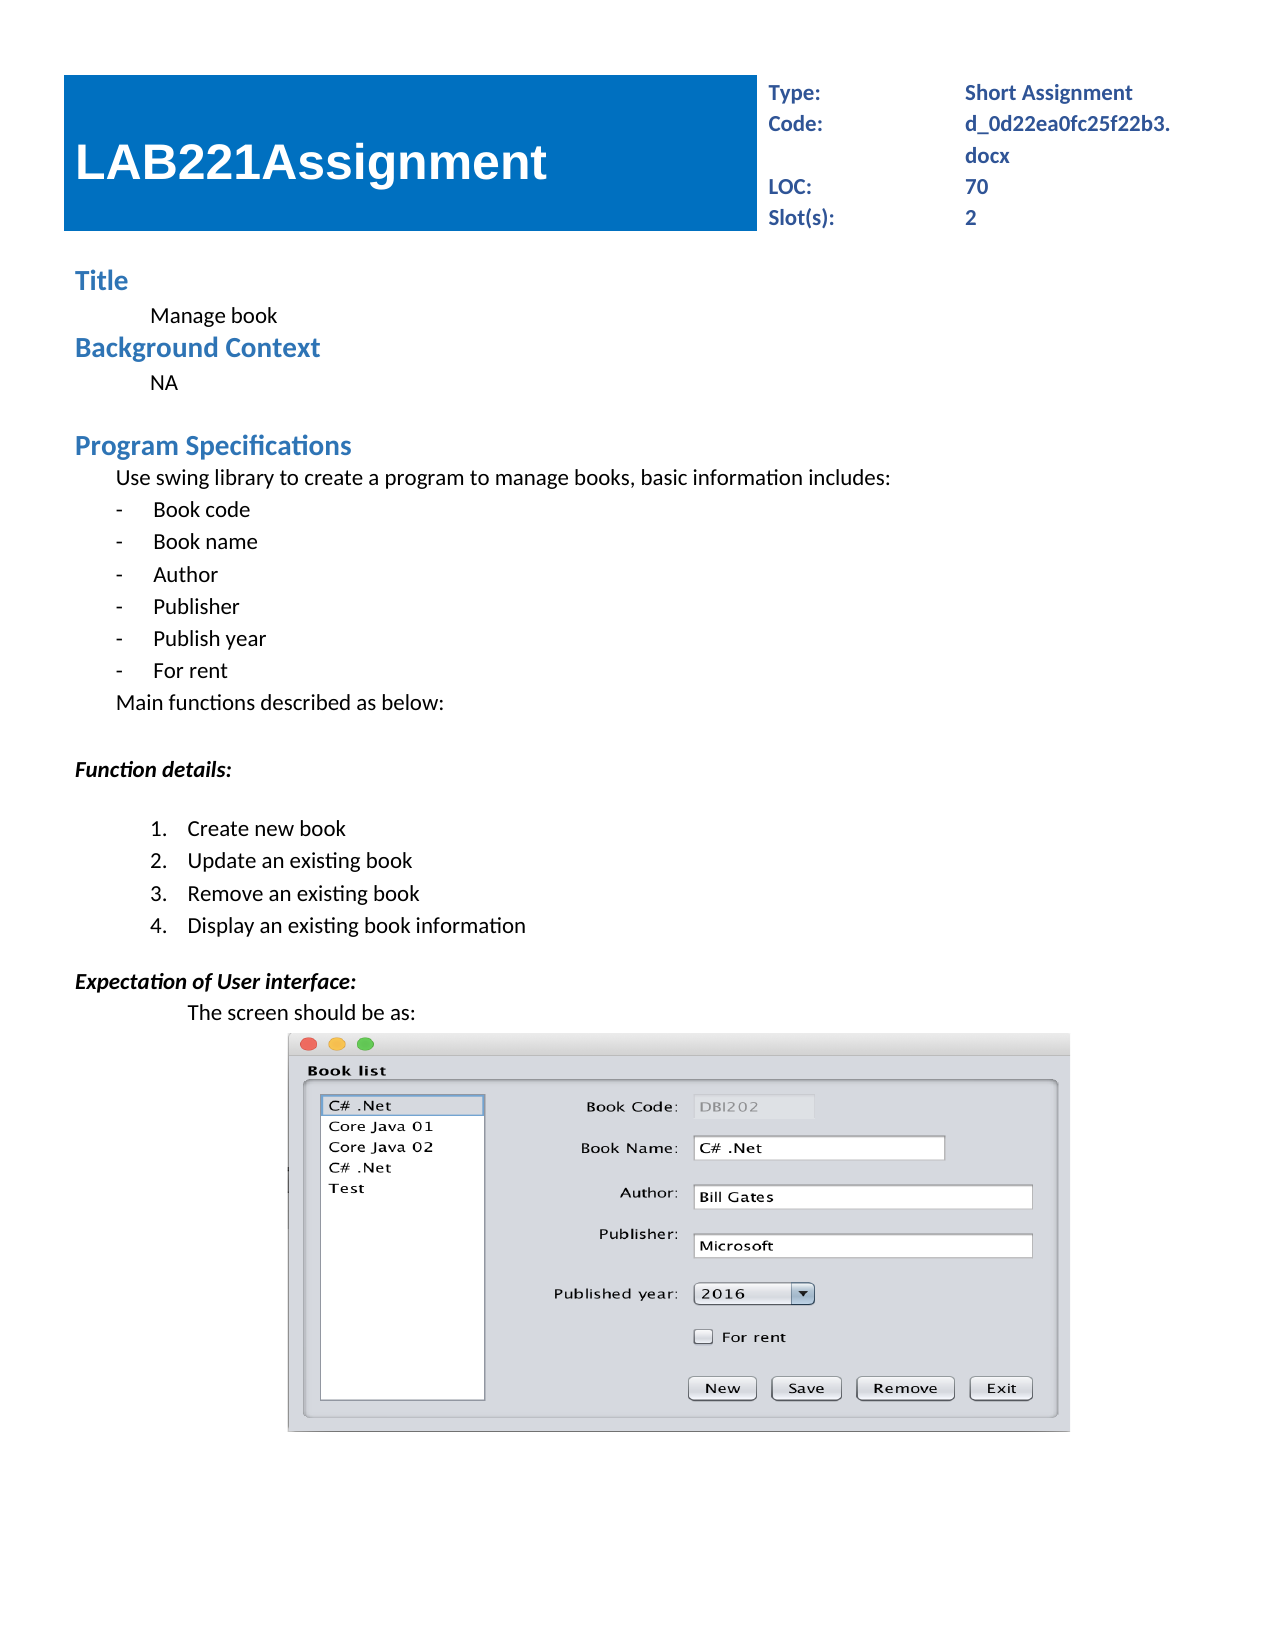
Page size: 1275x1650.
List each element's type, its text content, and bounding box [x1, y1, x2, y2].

list Display an existing book information [150, 911, 1200, 939]
text Program Specifications [75, 427, 1200, 463]
text Manage book [75, 298, 1200, 329]
list Book code [116, 495, 1200, 523]
text Expectation of User interface: [75, 964, 1200, 995]
list The screen should be as: [187, 995, 1200, 1026]
list Author [116, 560, 1200, 588]
list Publish year [116, 624, 1200, 652]
list Publisher [116, 592, 1200, 620]
table_cell J2.S.P0113 [954, 106, 1188, 169]
table_header LAB221Assignment [64, 75, 757, 231]
list Update an existing book [150, 847, 1200, 874]
table_cell Code: [757, 106, 954, 169]
table_cell LOC: [757, 169, 954, 200]
list Book name [116, 527, 1200, 556]
list Create new book [150, 814, 1200, 842]
picture [287, 1033, 1071, 1432]
list For rent [116, 656, 1200, 684]
list Use swing library to create a program to manage books, basic information includes: [116, 463, 1200, 491]
table_cell Slot(s): [757, 200, 954, 231]
text Function details: [75, 752, 1200, 783]
text Title [75, 262, 1200, 298]
table_cell 2 [954, 200, 1188, 231]
table_cell 70 [954, 169, 1188, 200]
text Background Context [75, 329, 1200, 365]
table_header Short Assignment [954, 75, 1188, 106]
list Main functions described as below: [116, 688, 1200, 716]
list Remove an existing book [150, 879, 1200, 907]
table_header Type: [757, 75, 954, 106]
text NA [75, 365, 1200, 396]
